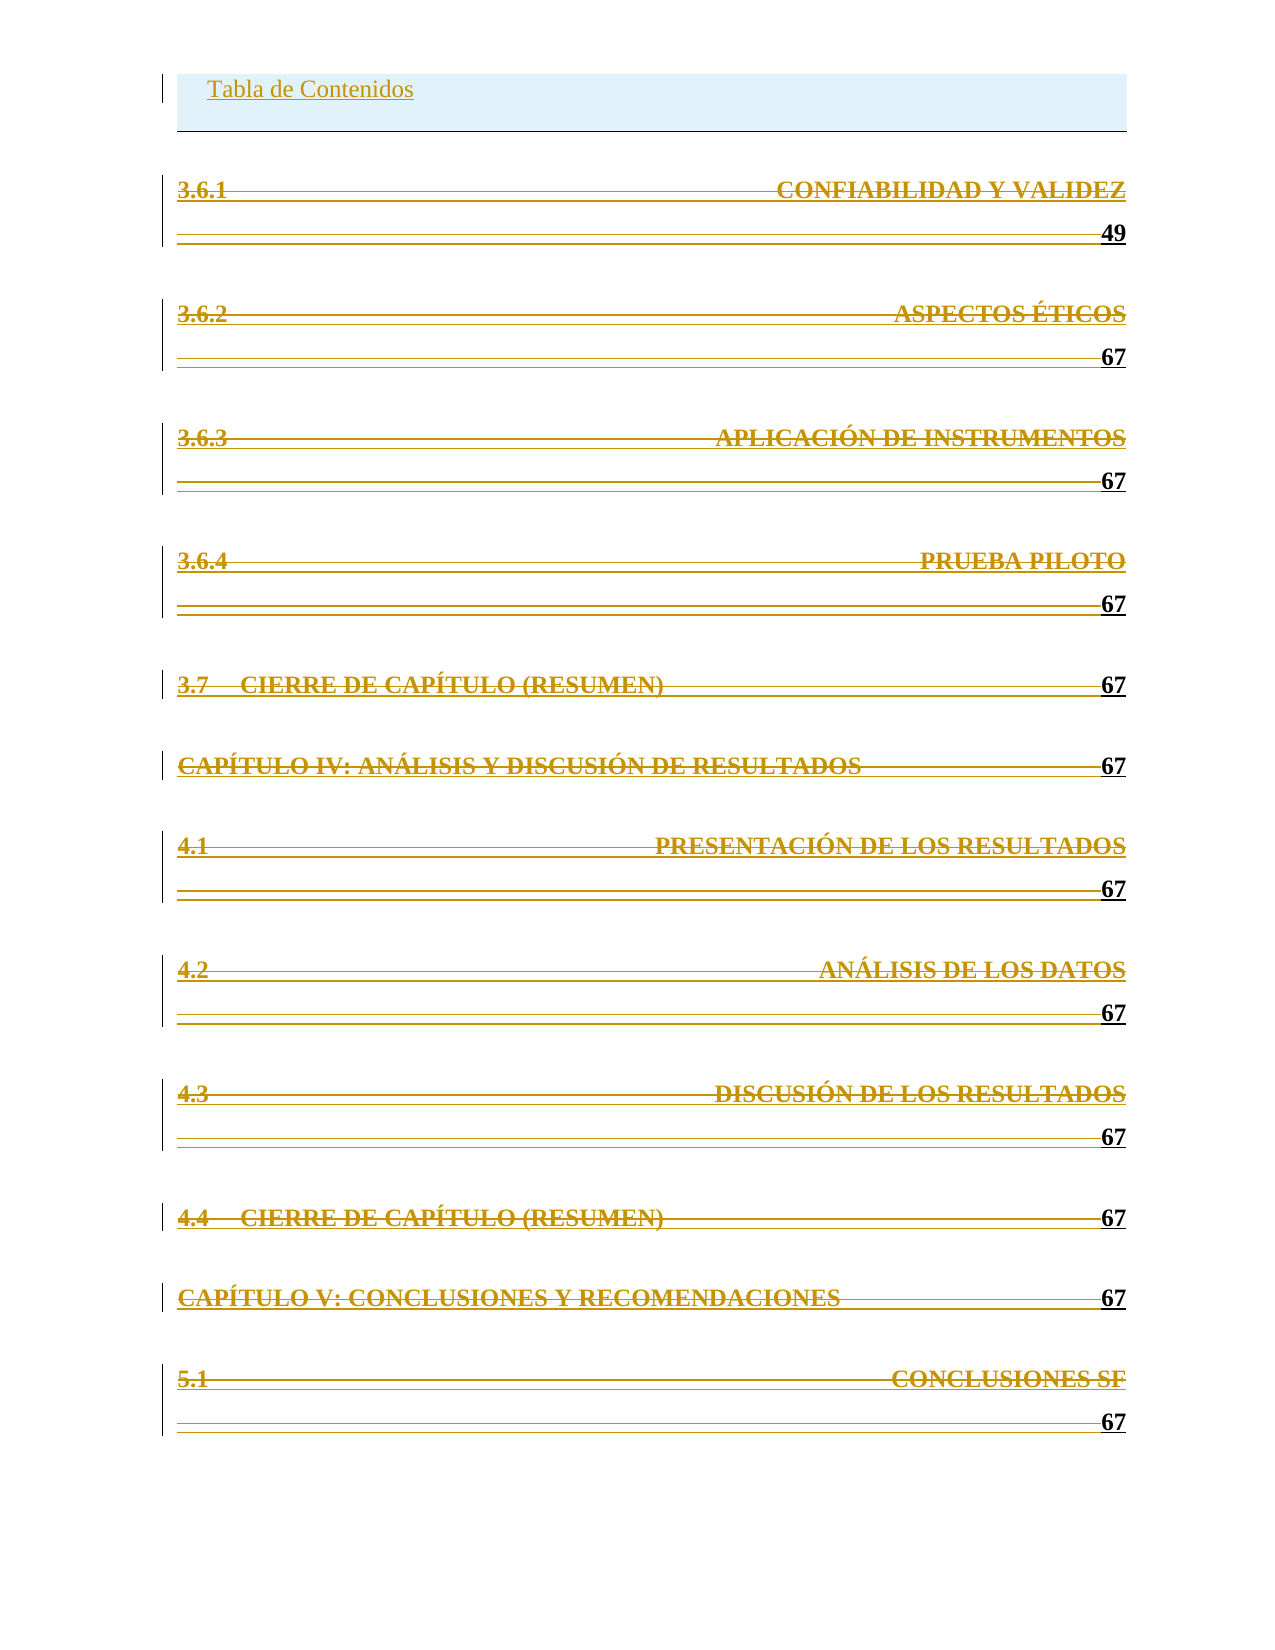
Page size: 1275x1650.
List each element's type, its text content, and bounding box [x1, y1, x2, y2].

text 67 [177, 955, 1127, 1027]
text 67 [177, 423, 1127, 494]
text 67 [177, 299, 1127, 371]
text 67 [177, 1283, 1127, 1312]
text 67 [177, 1203, 1127, 1231]
text 67 [177, 751, 1127, 779]
text 67 [177, 670, 1127, 699]
text 49 [177, 175, 1127, 247]
text 67 [177, 1079, 1127, 1151]
text 67 [177, 1364, 1127, 1436]
text 67 [177, 546, 1127, 618]
text 67 [177, 831, 1127, 903]
